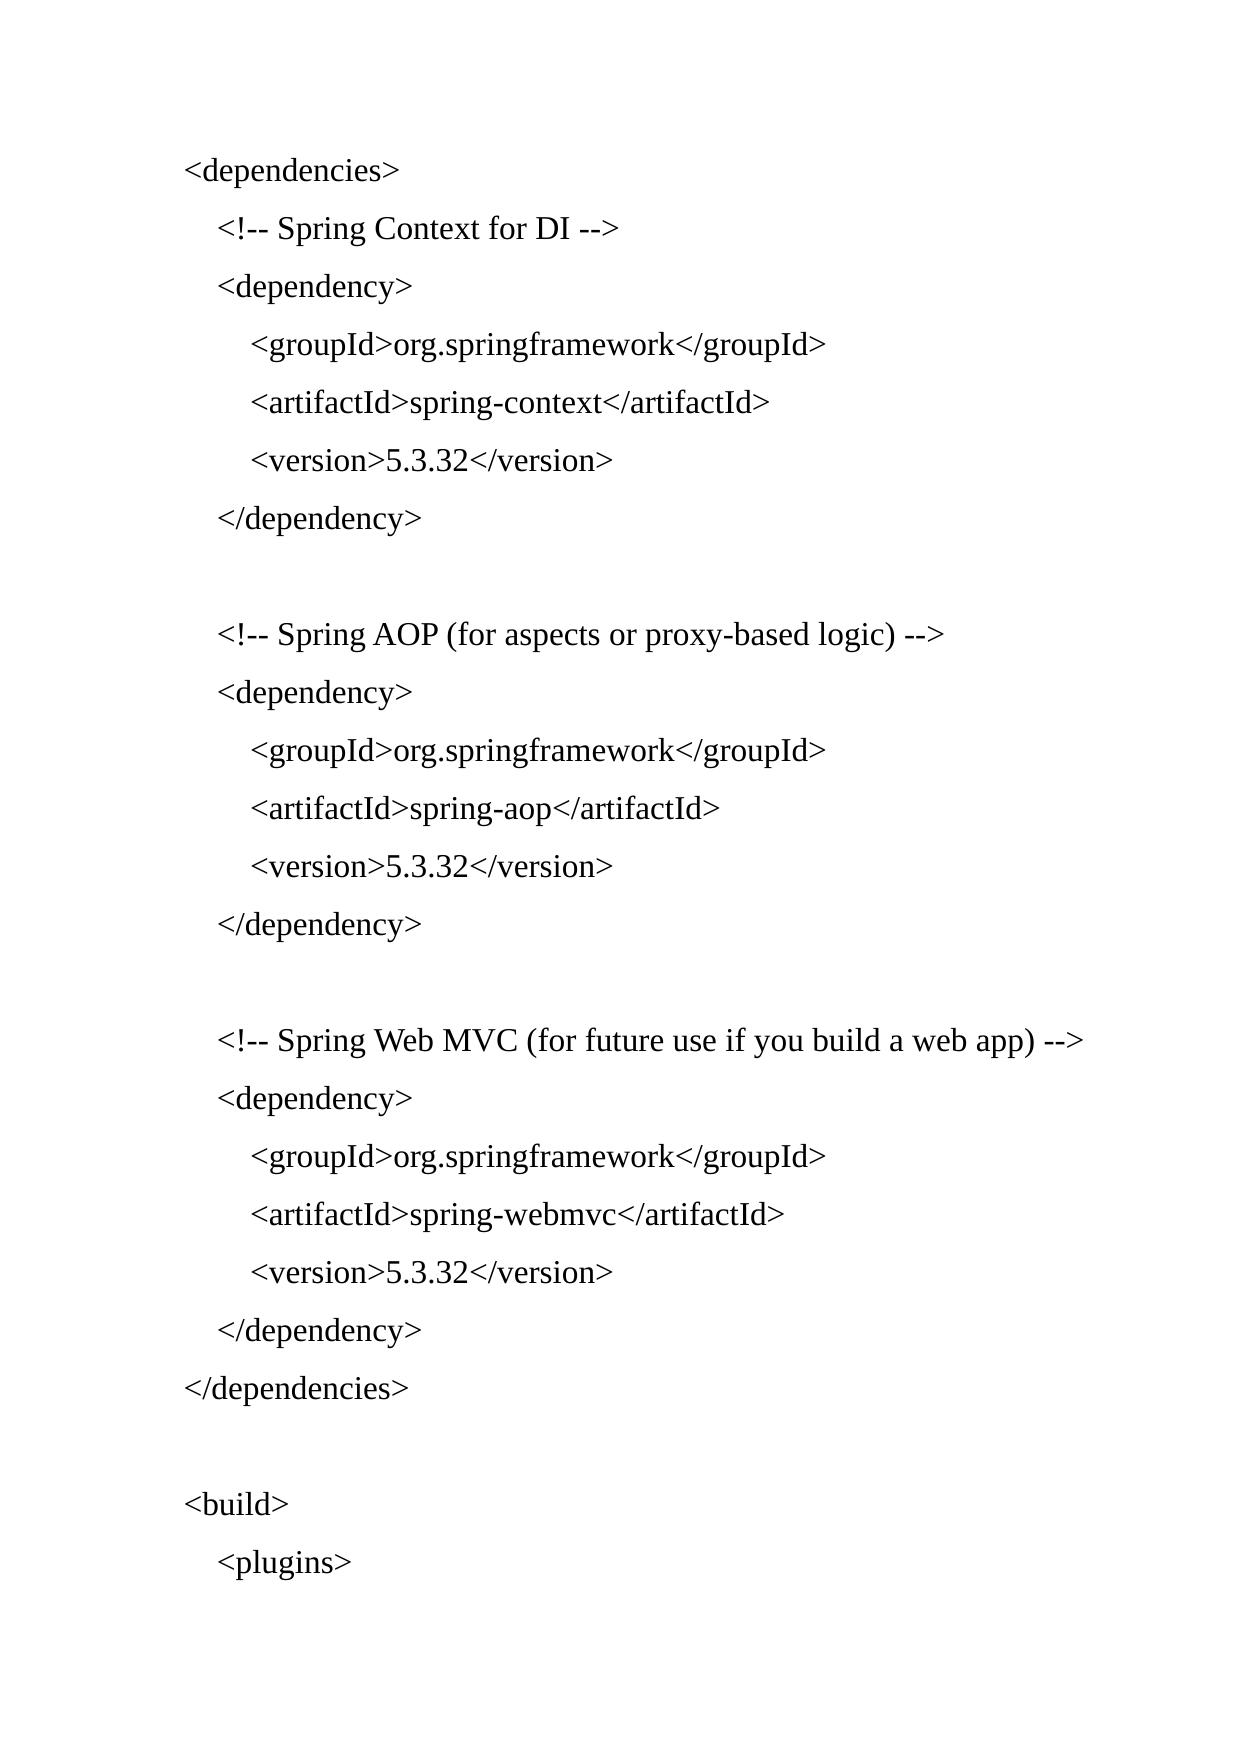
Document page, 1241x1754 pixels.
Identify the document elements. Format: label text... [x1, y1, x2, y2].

text <plugins> [150, 1542, 1090, 1581]
text <version>5.3.32</version> [150, 846, 1090, 884]
text <artifactId>spring-context</artifactId> [150, 382, 1090, 420]
text <dependency> [150, 672, 1090, 711]
text <groupId>org.springframework</groupId> [150, 1136, 1090, 1175]
text <artifactId>spring-webmvc</artifactId> [150, 1194, 1090, 1233]
text <dependency> [150, 266, 1090, 304]
text <groupId>org.springframework</groupId> [150, 730, 1090, 768]
text <version>5.3.32</version> [150, 440, 1090, 478]
text <dependency> [150, 1078, 1090, 1117]
text <!-- Spring Context for DI --> [150, 208, 1090, 246]
text </dependencies> [150, 1368, 1090, 1407]
text <version>5.3.32</version> [150, 1252, 1090, 1291]
text <artifactId>spring-aop</artifactId> [150, 788, 1090, 827]
text <!-- Spring Web MVC (for future use if you build a web app) --> [150, 1020, 1090, 1059]
text <dependencies> [150, 150, 1090, 188]
text <!-- Spring AOP (for aspects or proxy-based logic) --> [150, 614, 1090, 652]
text </dependency> [150, 904, 1090, 943]
text <build> [150, 1484, 1090, 1523]
text </dependency> [150, 498, 1090, 536]
text </dependency> [150, 1310, 1090, 1349]
text <groupId>org.springframework</groupId> [150, 324, 1090, 362]
